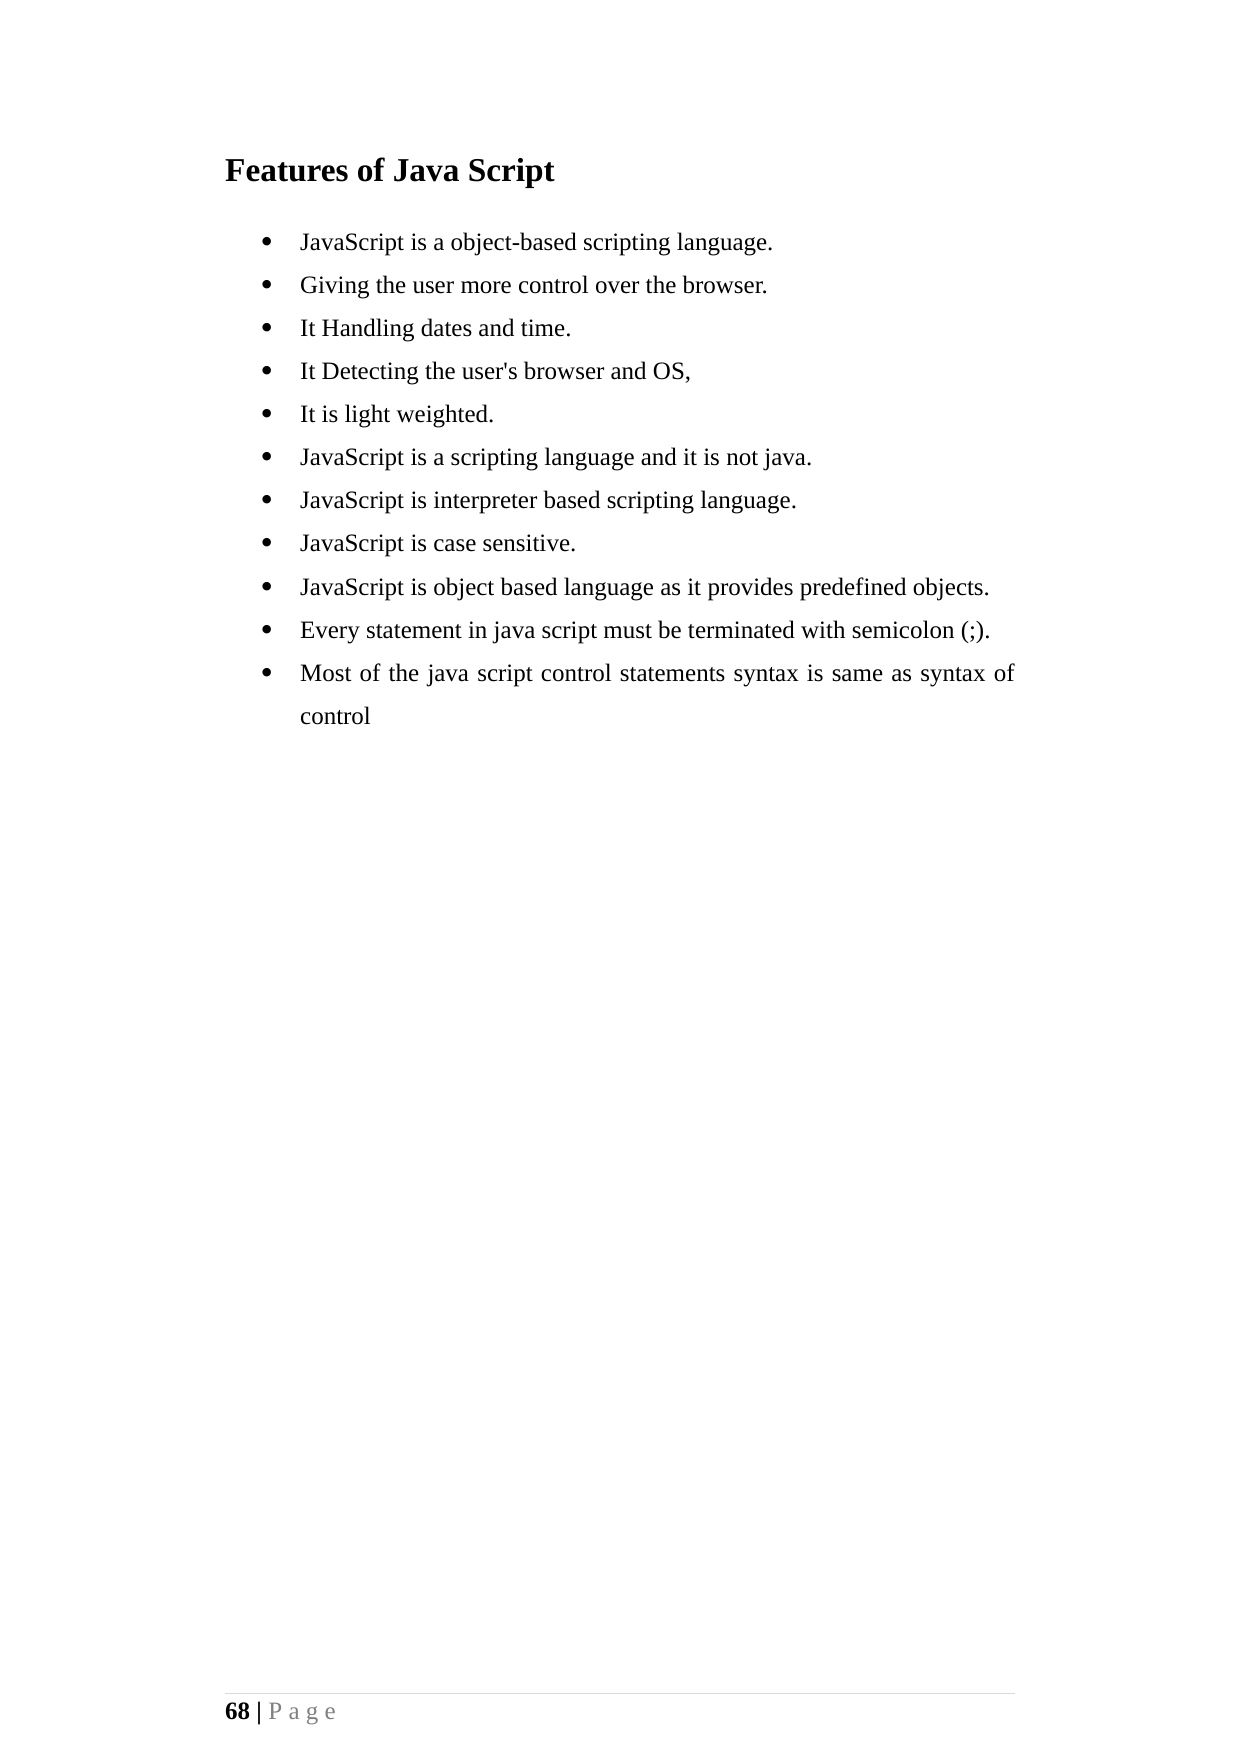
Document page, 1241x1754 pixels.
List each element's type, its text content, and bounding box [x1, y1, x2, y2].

list It Handling dates and time. [262, 313, 1015, 342]
text Features of Java Script [225, 150, 1015, 188]
list Most of the java script control statements syntax is same as syntax of control [262, 658, 1015, 730]
list JavaScript is object based language as it provides predefined objects. [262, 572, 1015, 600]
list It is light weighted. [262, 399, 1015, 428]
list JavaScript is case sensitive. [262, 528, 1015, 557]
list JavaScript is a object-based scripting language. [262, 227, 1015, 255]
list It Detecting the user's browser and OS, [262, 356, 1015, 385]
list Every statement in java script must be terminated with semicolon (;). [262, 615, 1015, 643]
list JavaScript is a scripting language and it is not java. [262, 442, 1015, 471]
list Giving the user more control over the browser. [262, 270, 1015, 298]
list JavaScript is interpreter based scripting language. [262, 485, 1015, 514]
